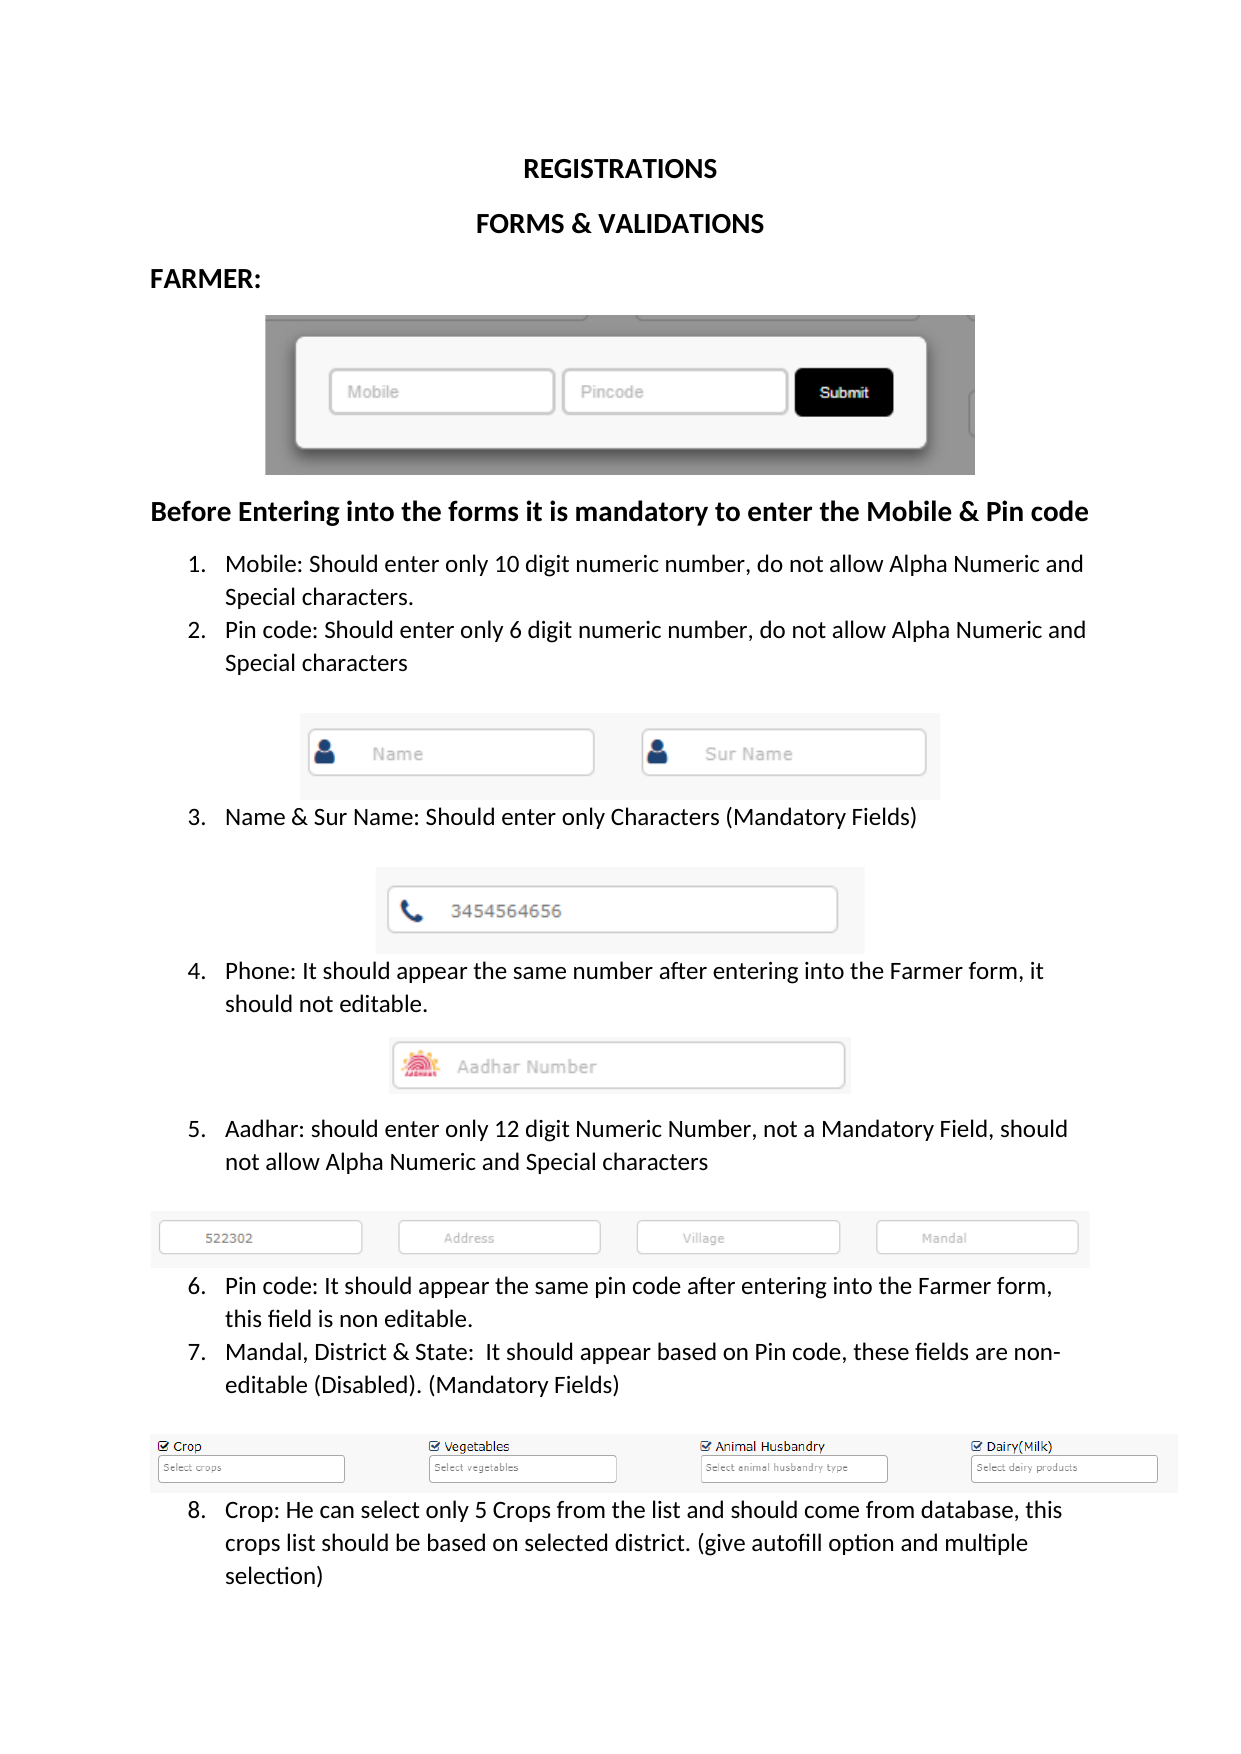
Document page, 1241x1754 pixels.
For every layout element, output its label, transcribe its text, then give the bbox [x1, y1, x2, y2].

picture [150, 1434, 1179, 1493]
list Mobile: Should enter only 10 digit numeric number, do not allow Alpha Numeric and Special characters. [187, 549, 1090, 612]
picture [265, 315, 975, 475]
list Pin code: Should enter only 6 digit numeric number, do not allow Alpha Numeric and Special characters [187, 614, 1090, 678]
picture [299, 713, 941, 800]
text Before Entering into the forms it is mandatory to enter the Mobile & Pin code [150, 493, 1090, 529]
text FARMER: [150, 260, 1090, 296]
list Phone: It should appear the same number after entering into the Farmer form, it should not editable. [187, 955, 1090, 1019]
list Aadhar: should enter only 12 digit Numeric Number, not a Mandatory Field, should not allow Alpha Numeric and Special characters [187, 1113, 1090, 1176]
list Mandal, District & State: It should appear based on Pin code, these fields are non-editable (Disabled). (Mandatory Fields) [187, 1336, 1090, 1399]
text FORMS & VALIDATIONS [150, 205, 1090, 241]
list Pin code: It should appear the same pin code after entering into the Farmer form, this field is non editable. [187, 1270, 1090, 1333]
picture [375, 867, 865, 954]
picture [150, 1211, 1090, 1268]
text REGISTRATIONS [150, 150, 1090, 186]
picture [388, 1037, 852, 1094]
list Crop: He can select only 5 Crops from the list and should come from database, this crops list should be based on selected district. (give autofill option and multiple selection) [187, 1495, 1090, 1591]
list Name & Sur Name: Should enter only Characters (Mandatory Fields) [187, 801, 1090, 832]
